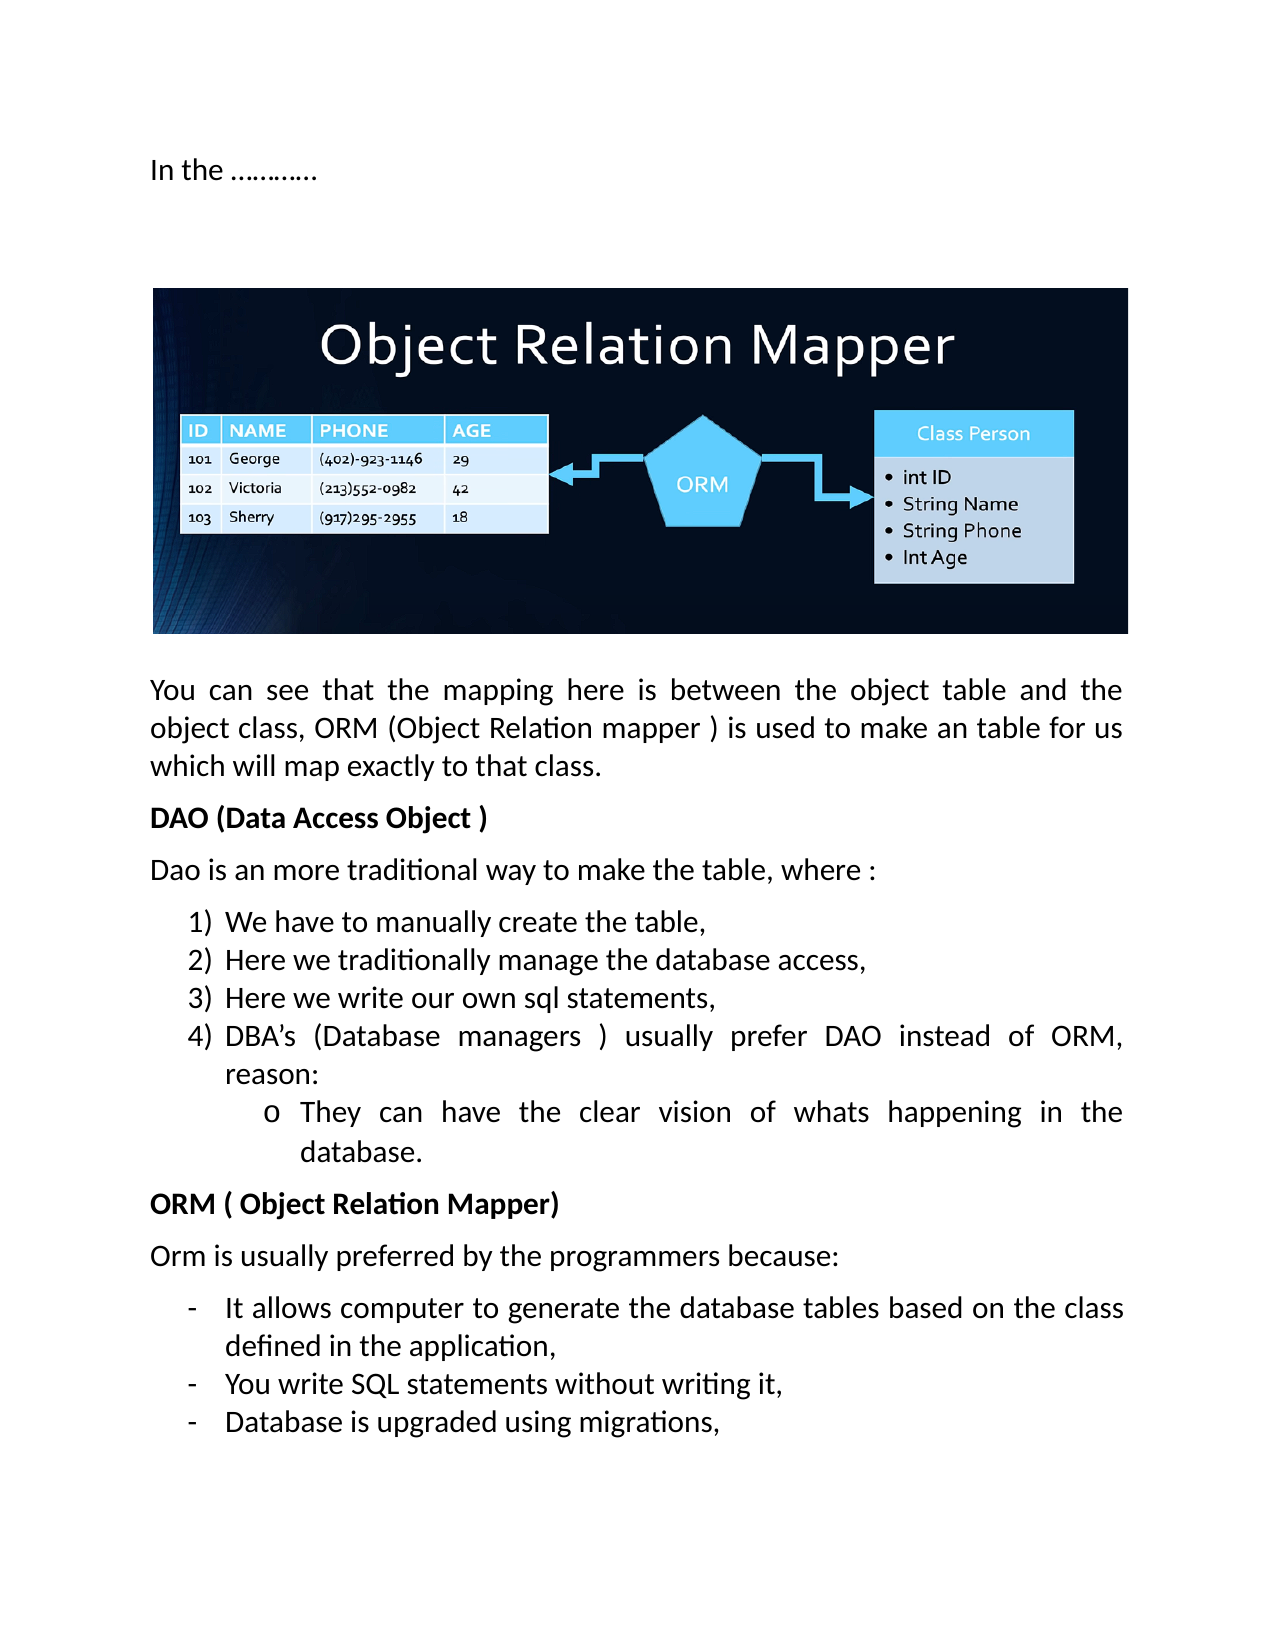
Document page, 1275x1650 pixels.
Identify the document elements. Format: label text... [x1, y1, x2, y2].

text ORM ( Object Relation Mapper) [150, 1184, 1125, 1222]
list It allows computer to generate the database tables based on the class defined in the application, [187, 1288, 1125, 1364]
list They can have the clear vision of whats happening in the database. [262, 1093, 1125, 1170]
list Here we write our own sql statements, [187, 978, 1125, 1016]
picture [153, 288, 1129, 634]
list DBA’s (Database managers ) usually prefer DAO instead of ORM, reason: [187, 1016, 1125, 1093]
text Orm is usually preferred by the programmers because: [150, 1236, 1125, 1274]
list Database is upgraded using migrations, [187, 1403, 1125, 1441]
list Here we traditionally manage the database access, [187, 940, 1125, 978]
text You can see that the mapping here is between the object table and the object class, ORM (Object Relation mapper ) is used to make an table for us which will map exactly to that class. [150, 670, 1125, 784]
text Dao is an more traditional way to make the table, where : [150, 850, 1125, 888]
list You write SQL statements without writing it, [187, 1364, 1125, 1403]
text DAO (Data Access Object ) [150, 798, 1125, 836]
list We have to manually create the table, [187, 902, 1125, 940]
text In the ………… [150, 150, 1125, 188]
